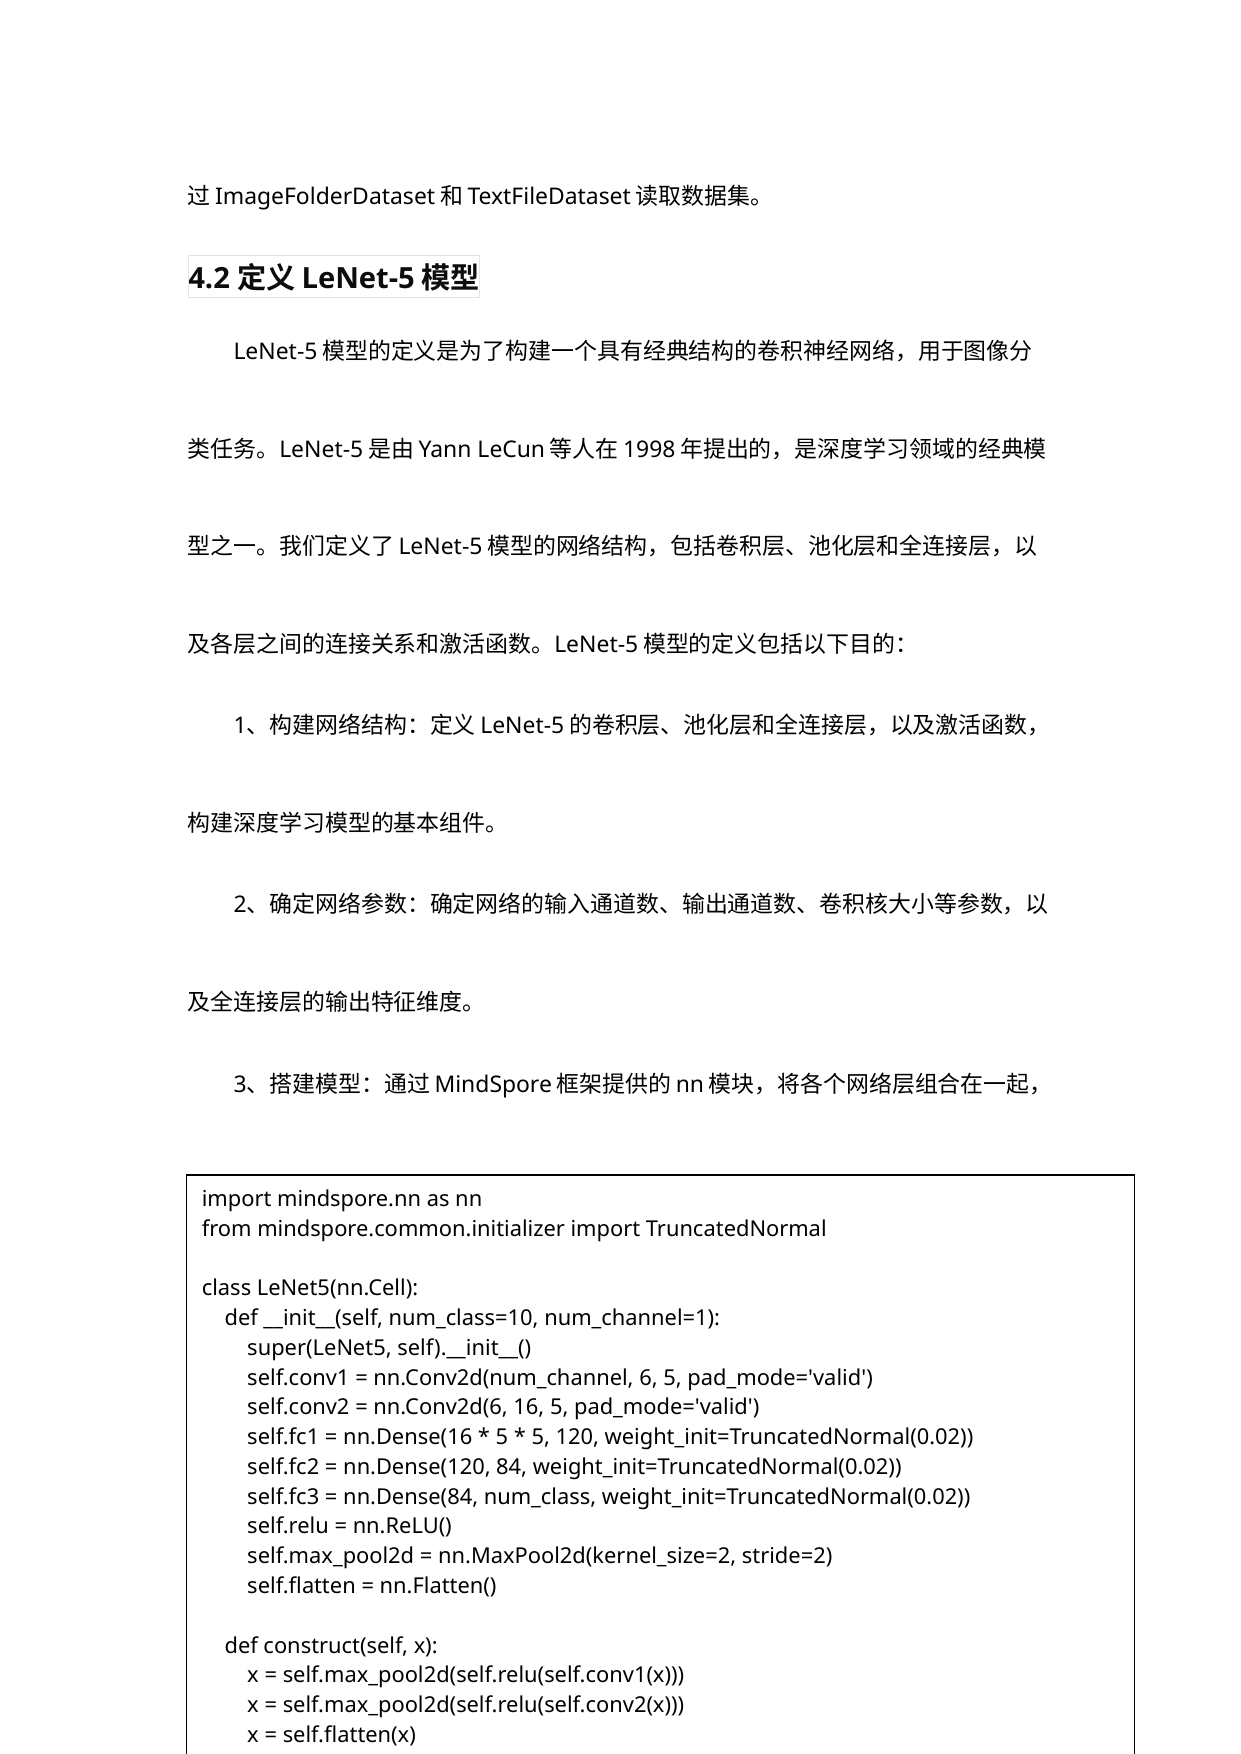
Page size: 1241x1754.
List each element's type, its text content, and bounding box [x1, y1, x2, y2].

text 4.2 定义LeNet-5模型 [187, 244, 1053, 309]
text LeNet-5模型的定义是为了构建一个具有经典结构的卷积神经网络，用于图像分类任务。LeNet-5是由Yann LeCun等人在1998年提出的，是深度学习领域的经典模型之一。我们定义了LeNet-5模型的网络结构，包括卷积层、池化层和全连接层，以及各层之间的连接关系和激活函数。LeNet-5模型的定义包括以下目的： [187, 317, 1053, 675]
text 2、确定网络参数：确定网络的输入通道数、输出通道数、卷积核大小等参数，以及全连接层的输出特征维度。 [187, 871, 1053, 1033]
text 首先，我们需要准备MNIST数据集，并进行预处理。在MindSpore中，可以通过ImageFolderDataset和TextFileDataset读取数据集。 [187, 162, 1053, 227]
text 1、构建网络结构：定义LeNet-5的卷积层、池化层和全连接层，以及激活函数，构建深度学习模型的基本组件。 [187, 691, 1053, 854]
text 3、搭建模型：通过MindSpore框架提供的nn模块，将各个网络层组合在一起，构建LeNet-5模型的整体结构。 [187, 1049, 1053, 1114]
